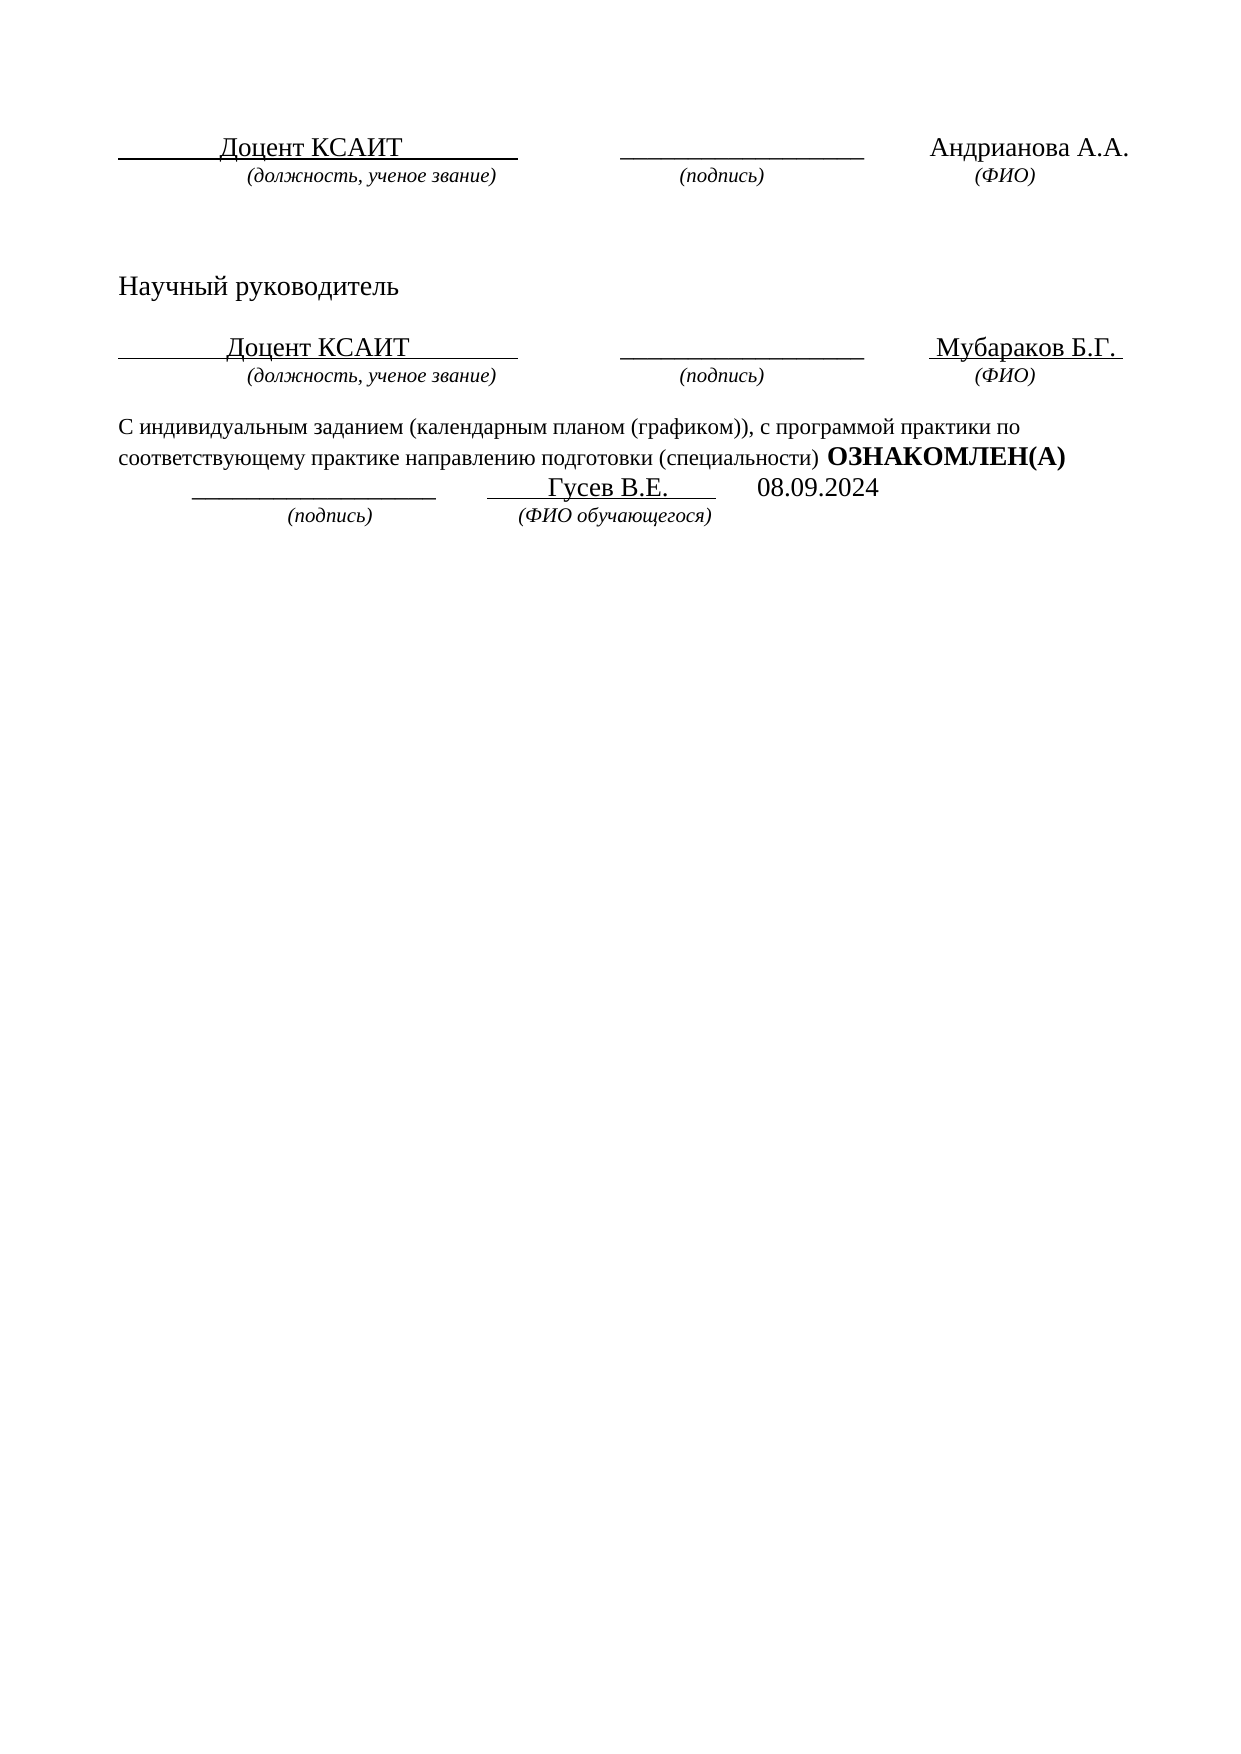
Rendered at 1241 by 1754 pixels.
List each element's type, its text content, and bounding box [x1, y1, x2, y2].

text Научный руководитель [118, 269, 1152, 302]
text С индивидуальным заданием (календарным планом (графиком)), с программой практики по соответствующему практике направлению подготовки (специальности) ОЗНАКОМЛЕН(А) __________________ Гусев В.Е. 08.09.2024 [118, 413, 1166, 502]
text (подпись) (ФИО обучающегося) [118, 502, 1166, 527]
text (должность, ученое звание) (подпись) (ФИО) [59, 362, 1166, 387]
text Доцент КСАИТ __________________ Мубараков Б.Г. [118, 331, 1166, 362]
text (должность, ученое звание) (подпись) (ФИО) [59, 162, 1166, 187]
text Доцент КСАИТ __________________ Андрианова А.А. [118, 131, 1166, 162]
